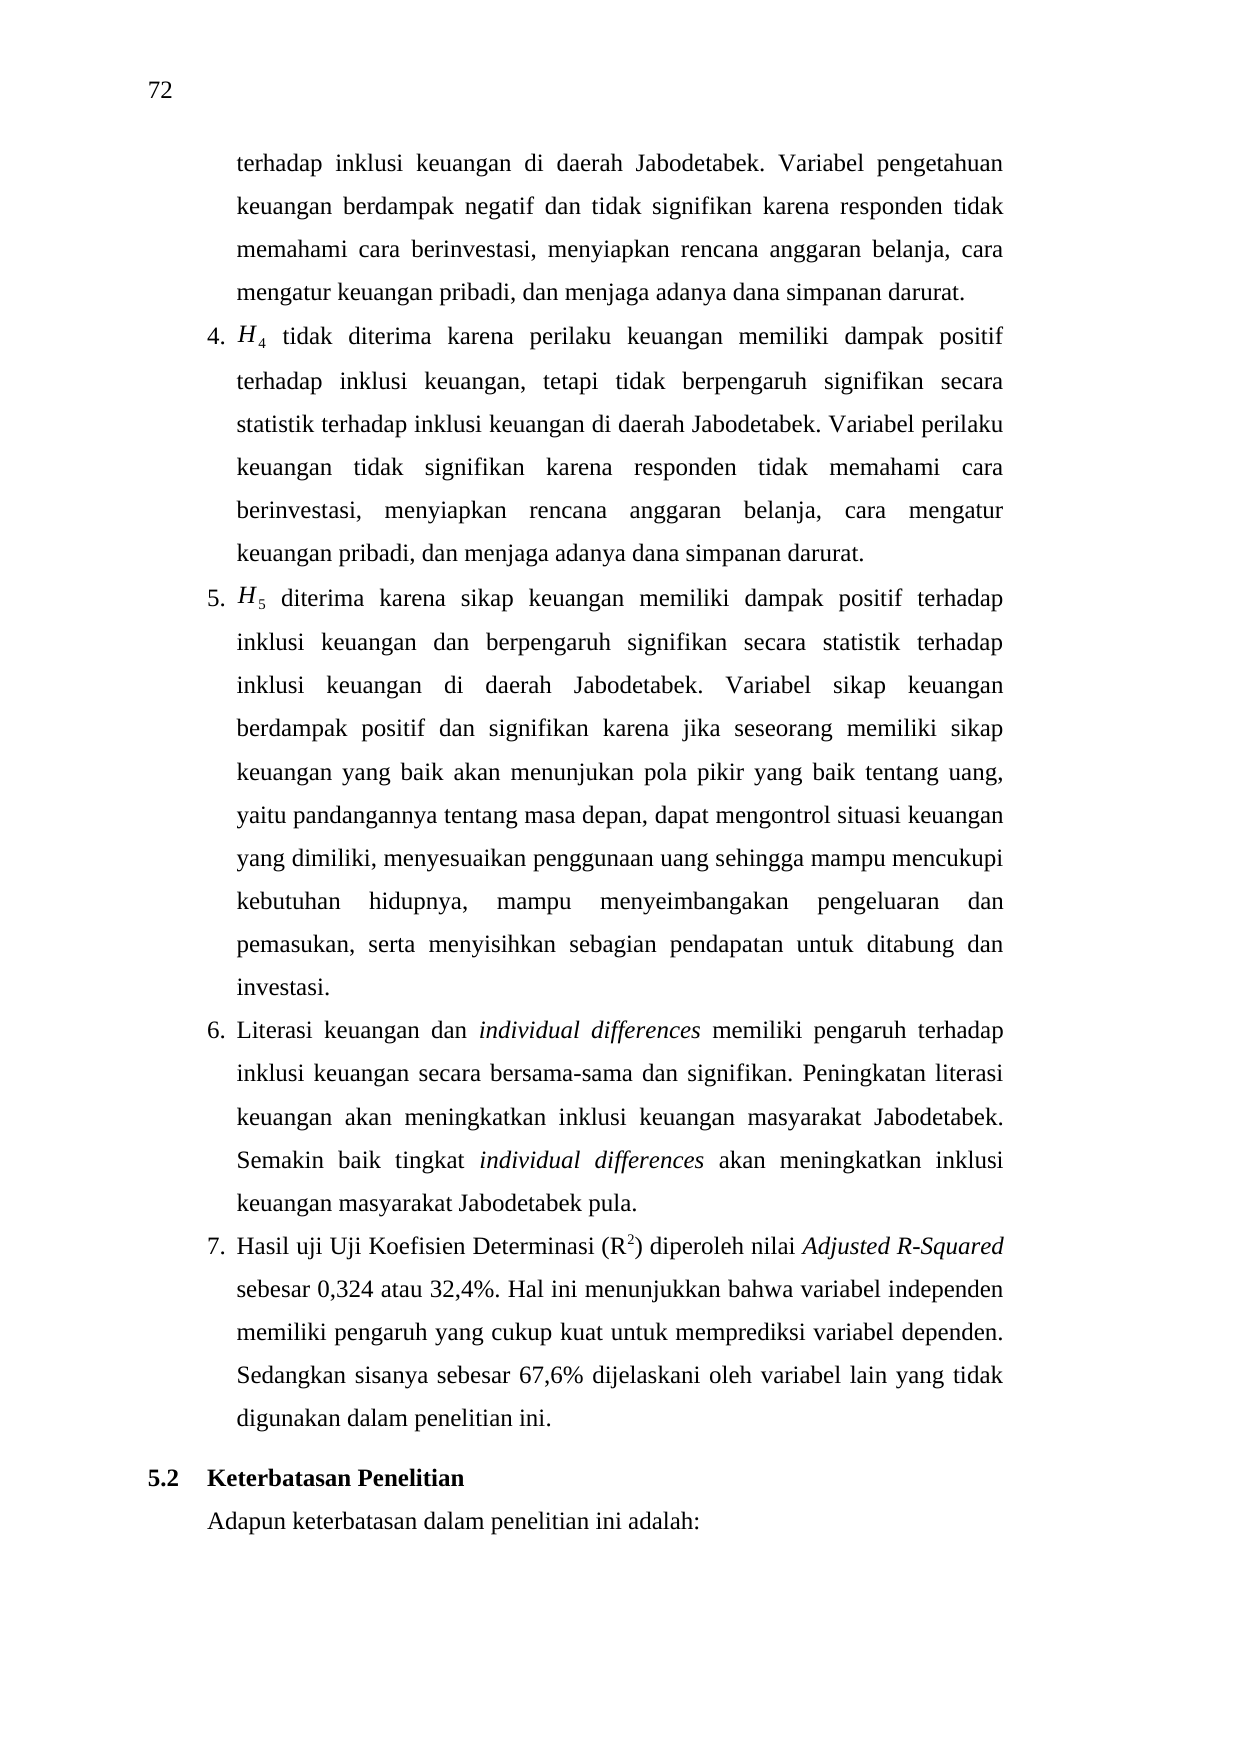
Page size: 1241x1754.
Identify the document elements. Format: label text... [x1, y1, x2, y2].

text Adapun keterbatasan dalam penelitian ini adalah: [148, 1506, 1004, 1535]
list Hasil uji Uji Koefisien Determinasi (R2) diperoleh nilai Adjusted R-Squared sebesar 0,324 atau 32,4%. Hal ini menunjukkan bahwa variabel independen memiliki pengaruh yang cukup kuat untuk memprediksi variabel dependen. Sedangkan sisanya sebesar 67,6% dijelaskani oleh variabel lain yang tidak digunakan dalam penelitian ini. [207, 1231, 1004, 1432]
list Literasi keuangan dan individual differences memiliki pengaruh terhadap inklusi keuangan secara bersama-sama dan signifikan. Peningkatan literasi keuangan akan meningkatkan inklusi keuangan masyarakat Jabodetabek. Semakin baik tingkat individual differences akan meningkatkan inklusi keuangan masyarakat Jabodetabek pula. [207, 1015, 1004, 1217]
subtitle Keterbatasan Penelitian [148, 1463, 1004, 1492]
list tidak diterima karena perilaku keuangan memiliki dampak positif terhadap inklusi keuangan, tetapi tidak berpengaruh signifikan secara statistik terhadap inklusi keuangan di daerah Jabodetabek. Variabel perilaku keuangan tidak signifikan karena responden tidak memahami cara berinvestasi, menyiapkan rencana anggaran belanja, cara mengatur keuangan pribadi, dan menjaga adanya dana simpanan darurat. [207, 320, 1004, 567]
list diterima karena sikap keuangan memiliki dampak positif terhadap inklusi keuangan dan berpengaruh signifikan secara statistik terhadap inklusi keuangan di daerah Jabodetabek. Variabel sikap keuangan berdampak positif dan signifikan karena jika seseorang memiliki sikap keuangan yang baik akan menunjukan pola pikir yang baik tentang uang, yaitu pandangannya tentang masa depan, dapat mengontrol situasi keuangan yang dimiliki, menyesuaikan penggunaan uang sehingga mampu mencukupi kebutuhan hidupnya, mampu menyeimbangakan pengeluaran dan pemasukan, serta menyisihkan sebagian pendapatan untuk ditabung dan investasi. [207, 582, 1004, 1001]
